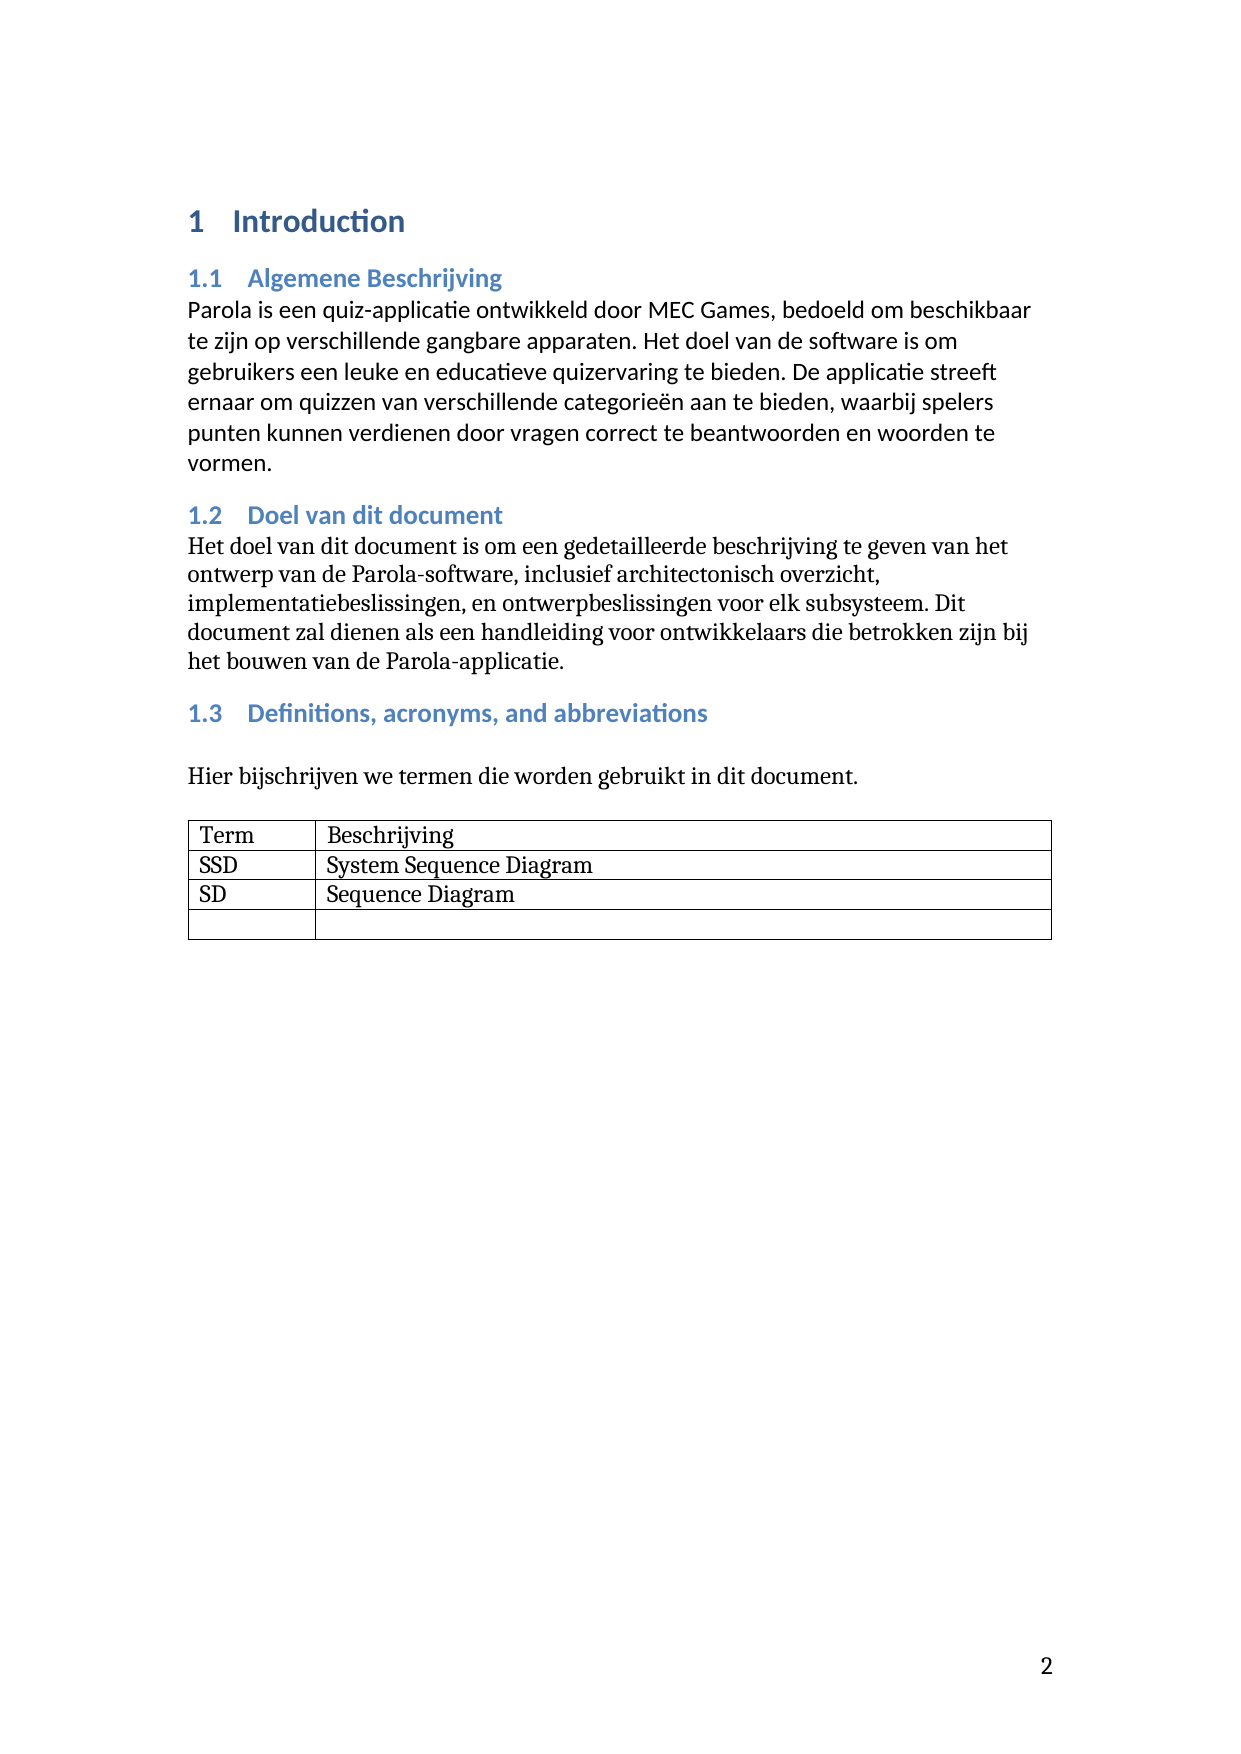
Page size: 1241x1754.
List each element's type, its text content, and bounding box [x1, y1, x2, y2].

table_cell [316, 910, 1051, 939]
table_cell Sequence Diagram [316, 880, 1051, 909]
subtitle Introduction [187, 200, 1053, 241]
table_cell SD [189, 880, 315, 909]
text Hier bijschrijven we termen die worden gebruikt in dit document. [187, 762, 1053, 820]
subtitle Definitions, acronyms, and abbreviations [187, 696, 1053, 762]
text Parola is een quiz-applicatie ontwikkeld door MEC Games, bedoeld om beschikbaar te zijn op verschillende gangbare apparaten. Het doel van de software is om gebruikers een leuke en educatieve quizervaring te bieden. De applicatie streeft ernaar om quizzen van verschillende categorieën aan te bieden, waarbij spelers punten kunnen verdienen door vragen correct te beantwoorden en woorden te vormen. [187, 294, 1053, 478]
table_header Beschrijving [316, 821, 1051, 849]
subtitle Algemene Beschrijving [187, 262, 1053, 294]
subtitle Doel van dit document [187, 498, 1053, 532]
text Het doel van dit document is om een gedetailleerde beschrijving te geven van het ontwerp van de Parola-software, inclusief architectonisch overzicht, implementatiebeslissingen, en ontwerpbeslissingen voor elk subsysteem. Dit document zal dienen als een handleiding voor ontwikkelaars die betrokken zijn bij het bouwen van de Parola-applicatie. [187, 532, 1053, 675]
table_cell [189, 910, 315, 939]
table_cell SSD [189, 851, 315, 879]
table_header Term [189, 821, 315, 849]
table_cell System Sequence Diagram [316, 851, 1051, 879]
